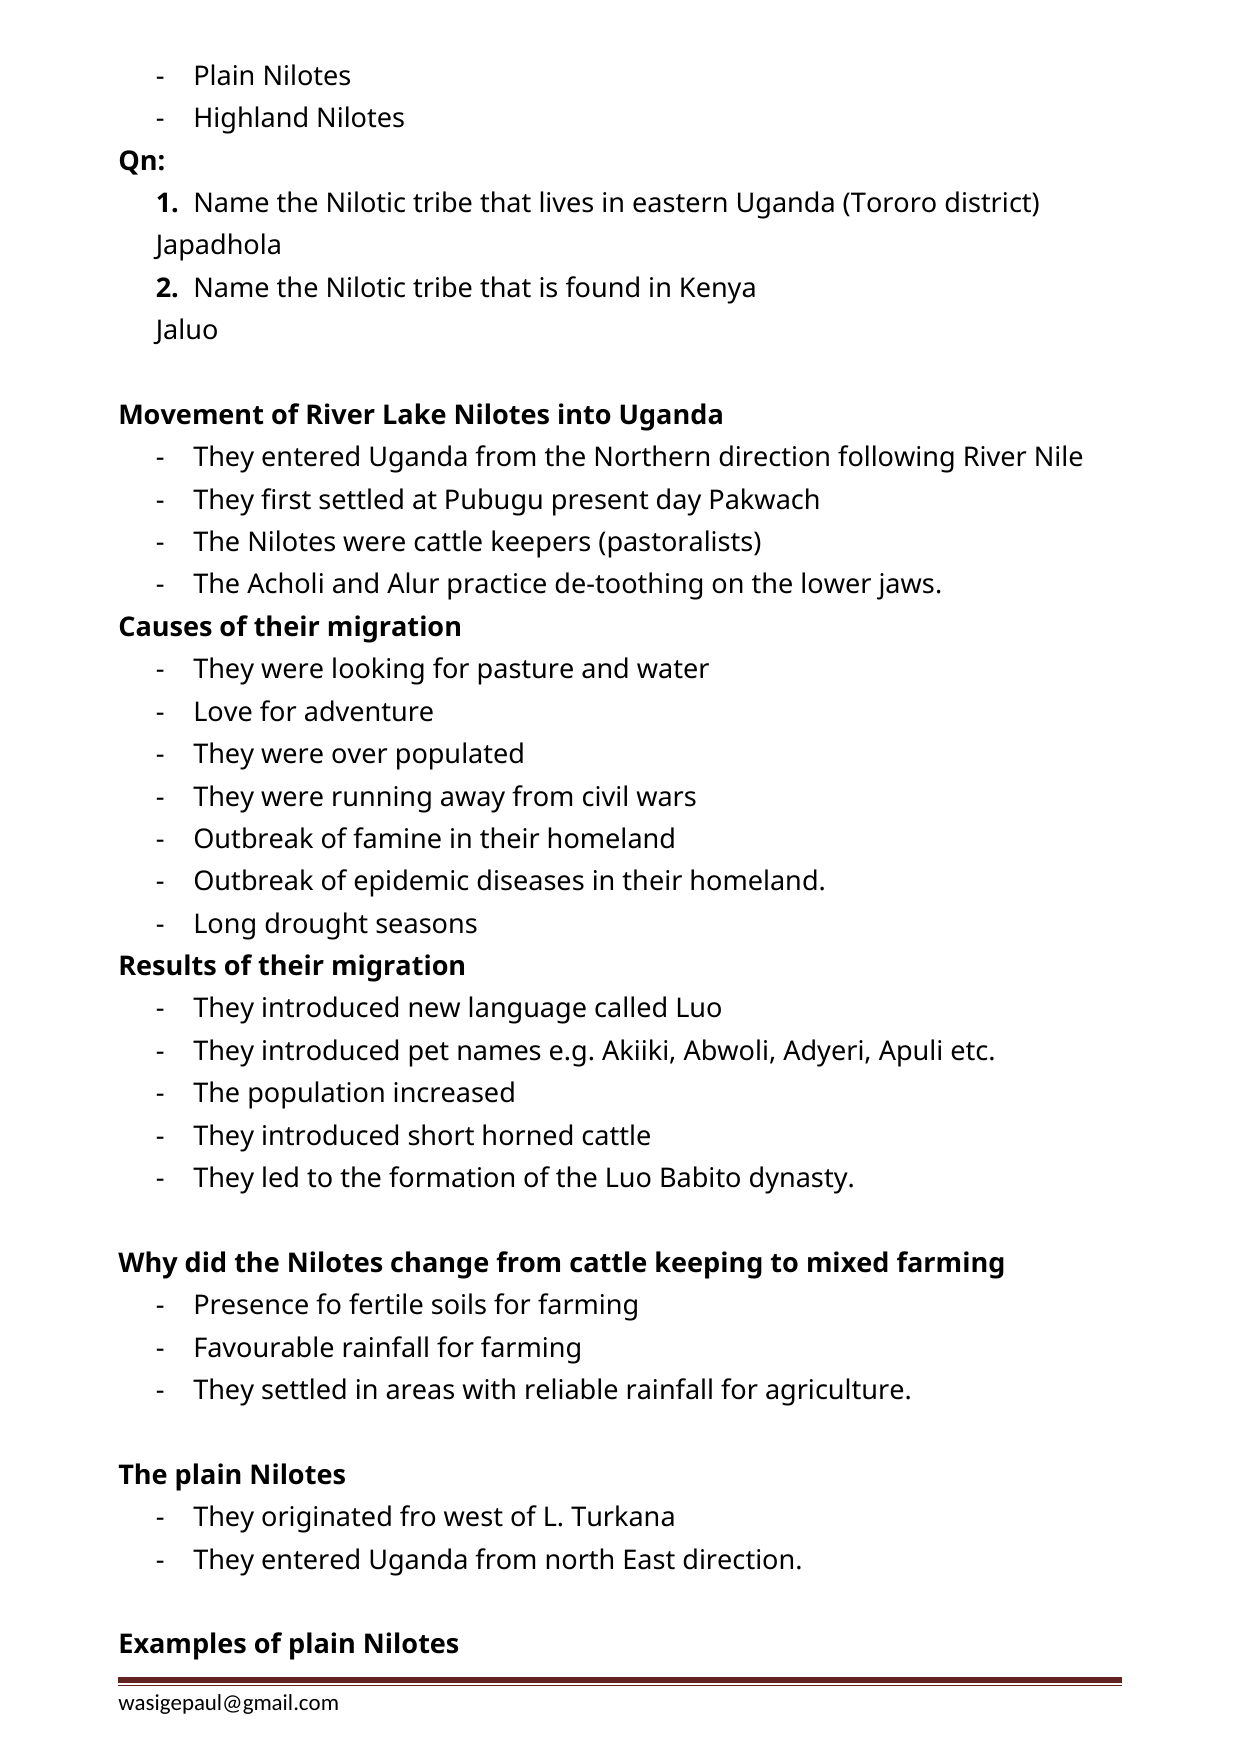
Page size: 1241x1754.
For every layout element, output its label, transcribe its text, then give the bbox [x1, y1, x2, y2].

list The Acholi and Alur practice de-toothing on the lower jaws. [156, 565, 1122, 602]
list Outbreak of epidemic diseases in their homeland. [156, 862, 1122, 899]
list They were looking for pasture and water [156, 650, 1122, 687]
list Name the Nilotic tribe that is found in Kenya [156, 268, 1122, 305]
list They introduced short horned cattle [156, 1116, 1122, 1153]
list Favourable rainfall for farming [156, 1328, 1122, 1365]
list They led to the formation of the Luo Babito dynasty. [156, 1158, 1122, 1195]
text Jaluo [156, 311, 1122, 347]
list They introduced new language called Luo [156, 989, 1122, 1026]
list Plain Nilotes [156, 56, 1122, 93]
list They first settled at Pubugu present day Pakwach [156, 480, 1122, 517]
text Qn: [118, 141, 1122, 178]
text The plain Nilotes [118, 1455, 1122, 1492]
list They entered Uganda from the Northern direction following River Nile [156, 438, 1122, 475]
list They were running away from civil wars [156, 777, 1122, 814]
text Why did the Nilotes change from cattle keeping to mixed farming [118, 1243, 1122, 1280]
list They introduced pet names e.g. Akiiki, Abwoli, Adyeri, Apuli etc. [156, 1031, 1122, 1068]
list The population increased [156, 1074, 1122, 1111]
list Highland Nilotes [156, 99, 1122, 136]
list They were over populated [156, 734, 1122, 771]
list They originated fro west of L. Turkana [156, 1498, 1122, 1534]
text Causes of their migration [118, 607, 1122, 644]
text Examples of plain Nilotes [118, 1625, 1122, 1662]
list Name the Nilotic tribe that lives in eastern Uganda (Tororo district) [156, 183, 1122, 220]
list Outbreak of famine in their homeland [156, 819, 1122, 856]
text Japadhola [118, 226, 1122, 263]
list Long drought seasons [156, 904, 1122, 941]
list Presence fo fertile soils for farming [156, 1286, 1122, 1323]
text Movement of River Lake Nilotes into Uganda [118, 395, 1122, 432]
list The Nilotes were cattle keepers (pastoralists) [156, 523, 1122, 559]
list Love for adventure [156, 692, 1122, 729]
list They settled in areas with reliable rainfall for agriculture. [156, 1371, 1122, 1407]
list They entered Uganda from north East direction. [156, 1540, 1122, 1577]
text Results of their migration [118, 947, 1122, 983]
